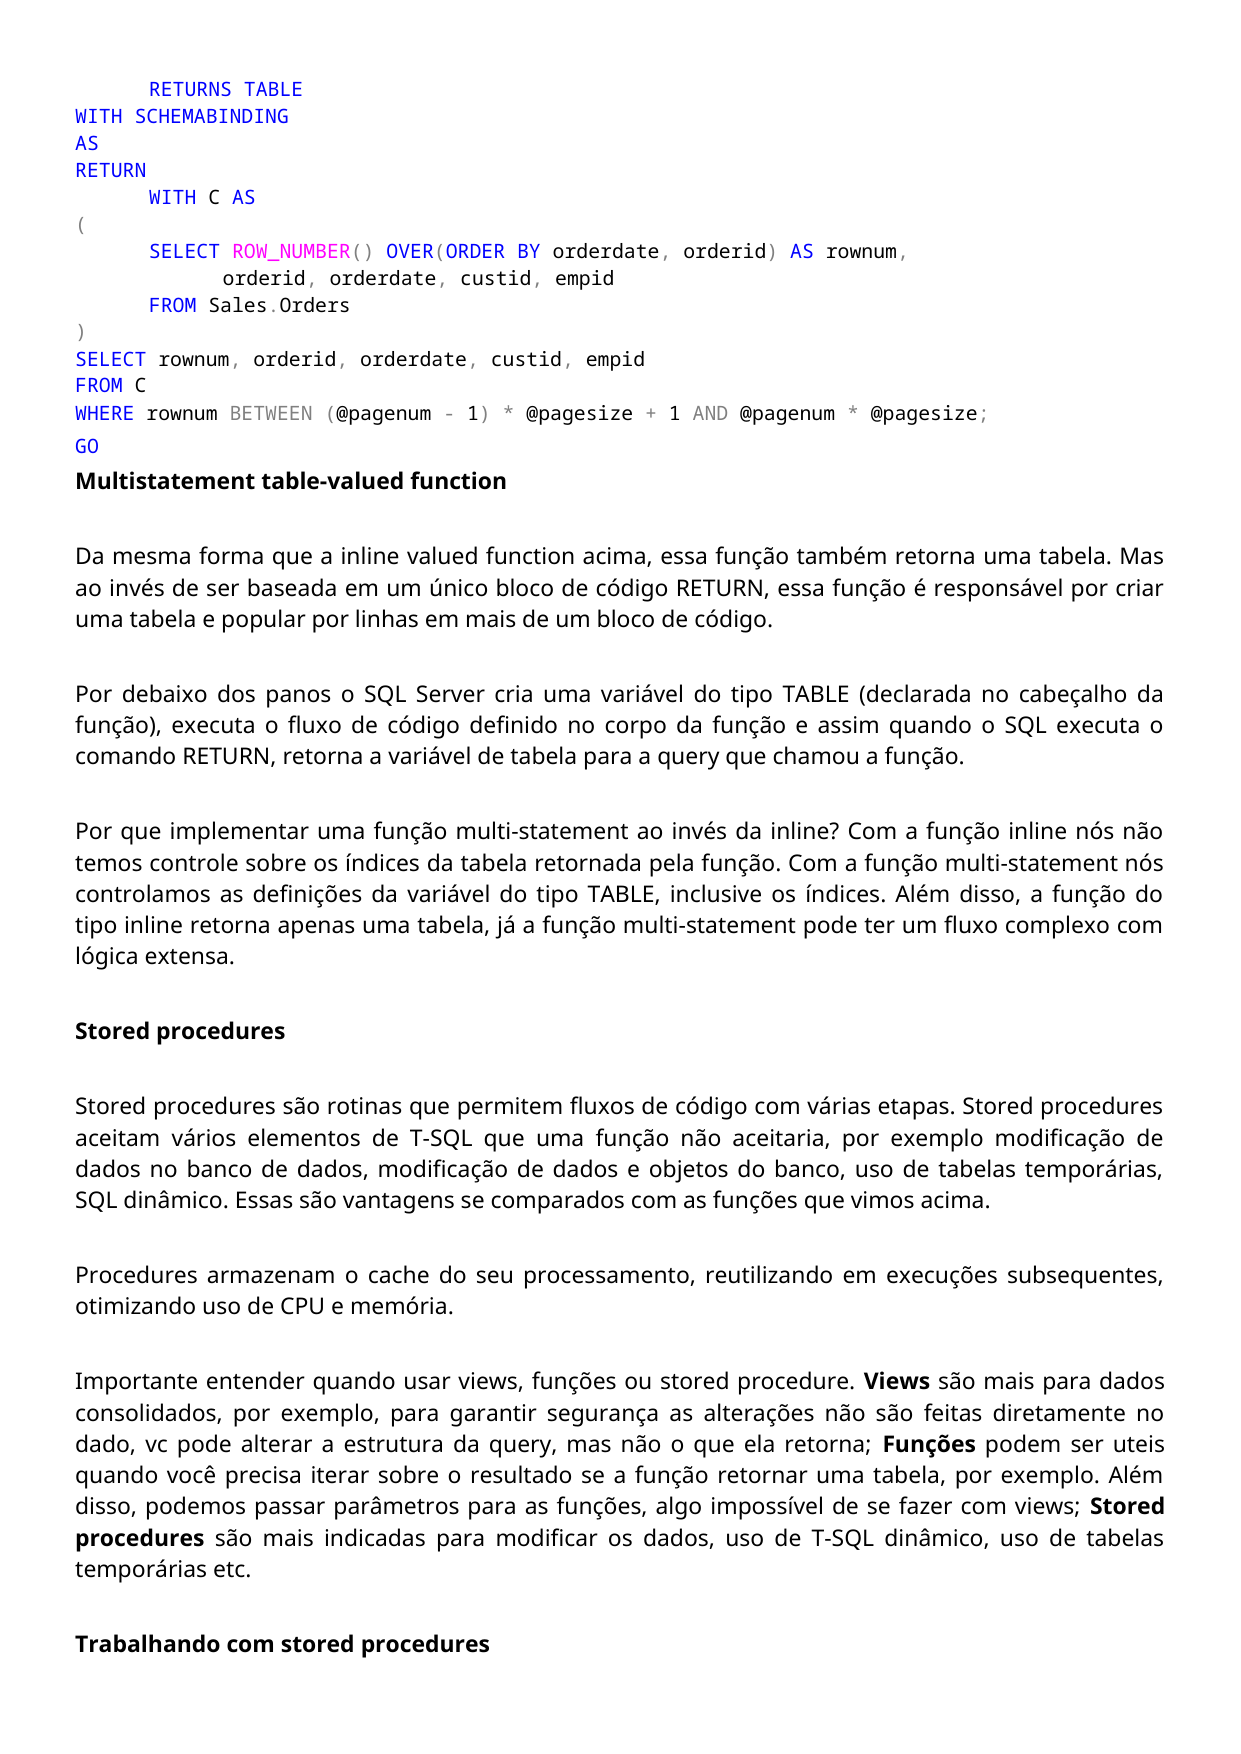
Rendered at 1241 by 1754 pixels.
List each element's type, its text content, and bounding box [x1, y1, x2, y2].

text Por debaixo dos panos o SQL Server cria uma variável do tipo TABLE (declarada no cabeçalho da função), executa o fluxo de código definido no corpo da função e assim quando o SQL executa o comando RETURN, retorna a variável de tabela para a query que chamou a função. [75, 678, 1165, 771]
text FROM C [75, 372, 1165, 399]
text Stored procedures são rotinas que permitem fluxos de código com várias etapas. Stored procedures aceitam vários elementos de T-SQL que uma função não aceitaria, por exemplo modificação de dados no banco de dados, modificação de dados e objetos do banco, uso de tabelas temporárias, SQL dinâmico. Essas são vantagens se comparados com as funções que vimos acima. [75, 1090, 1165, 1215]
text RETURNS TABLE [75, 75, 1165, 102]
text WHERE rownum BETWEEN (@pagenum - 1) * @pagesize + 1 AND @pagenum * @pagesize; [75, 399, 1165, 426]
text Trabalhando com stored procedures [75, 1628, 1165, 1659]
text orderid, orderdate, custid, empid [75, 264, 1165, 291]
text RETURN [75, 156, 1165, 183]
text GO [75, 432, 1165, 459]
text Importante entender quando usar views, funções ou stored procedure. Views são mais para dados consolidados, por exemplo, para garantir segurança as alterações não são feitas diretamente no dado, vc pode alterar a estrutura da query, mas não o que ela retorna; Funções podem ser uteis quando você precisa iterar sobre o resultado se a função retornar uma tabela, por exemplo. Além disso, podemos passar parâmetros para as funções, algo impossível de se fazer com views; Stored procedures são mais indicadas para modificar os dados, uso de T-SQL dinâmico, uso de tabelas temporárias etc. [75, 1365, 1165, 1584]
text SELECT rownum, orderid, orderdate, custid, empid [75, 345, 1165, 372]
text Stored procedures [75, 1015, 1165, 1046]
text SELECT ROW_NUMBER() OVER(ORDER BY orderdate, orderid) AS rownum, [75, 237, 1165, 264]
text WITH SCHEMABINDING [75, 102, 1165, 129]
text ) [75, 318, 1165, 345]
text Procedures armazenam o cache do seu processamento, reutilizando em execuções subsequentes, otimizando uso de CPU e memória. [75, 1259, 1165, 1321]
text Multistatement table-valued function [75, 465, 1165, 496]
text AS [75, 129, 1165, 156]
text Por que implementar uma função multi-statement ao invés da inline? Com a função inline nós não temos controle sobre os índices da tabela retornada pela função. Com a função multi-statement nós controlamos as definições da variável do tipo TABLE, inclusive os índices. Além disso, a função do tipo inline retorna apenas uma tabela, já a função multi-statement pode ter um fluxo complexo com lógica extensa. [75, 815, 1165, 971]
text Da mesma forma que a inline valued function acima, essa função também retorna uma tabela. Mas ao invés de ser baseada em um único bloco de código RETURN, essa função é responsável por criar uma tabela e popular por linhas em mais de um bloco de código. [75, 540, 1165, 634]
text ( [75, 210, 1165, 237]
text WITH C AS [75, 183, 1165, 210]
text FROM Sales.Orders [75, 291, 1165, 318]
